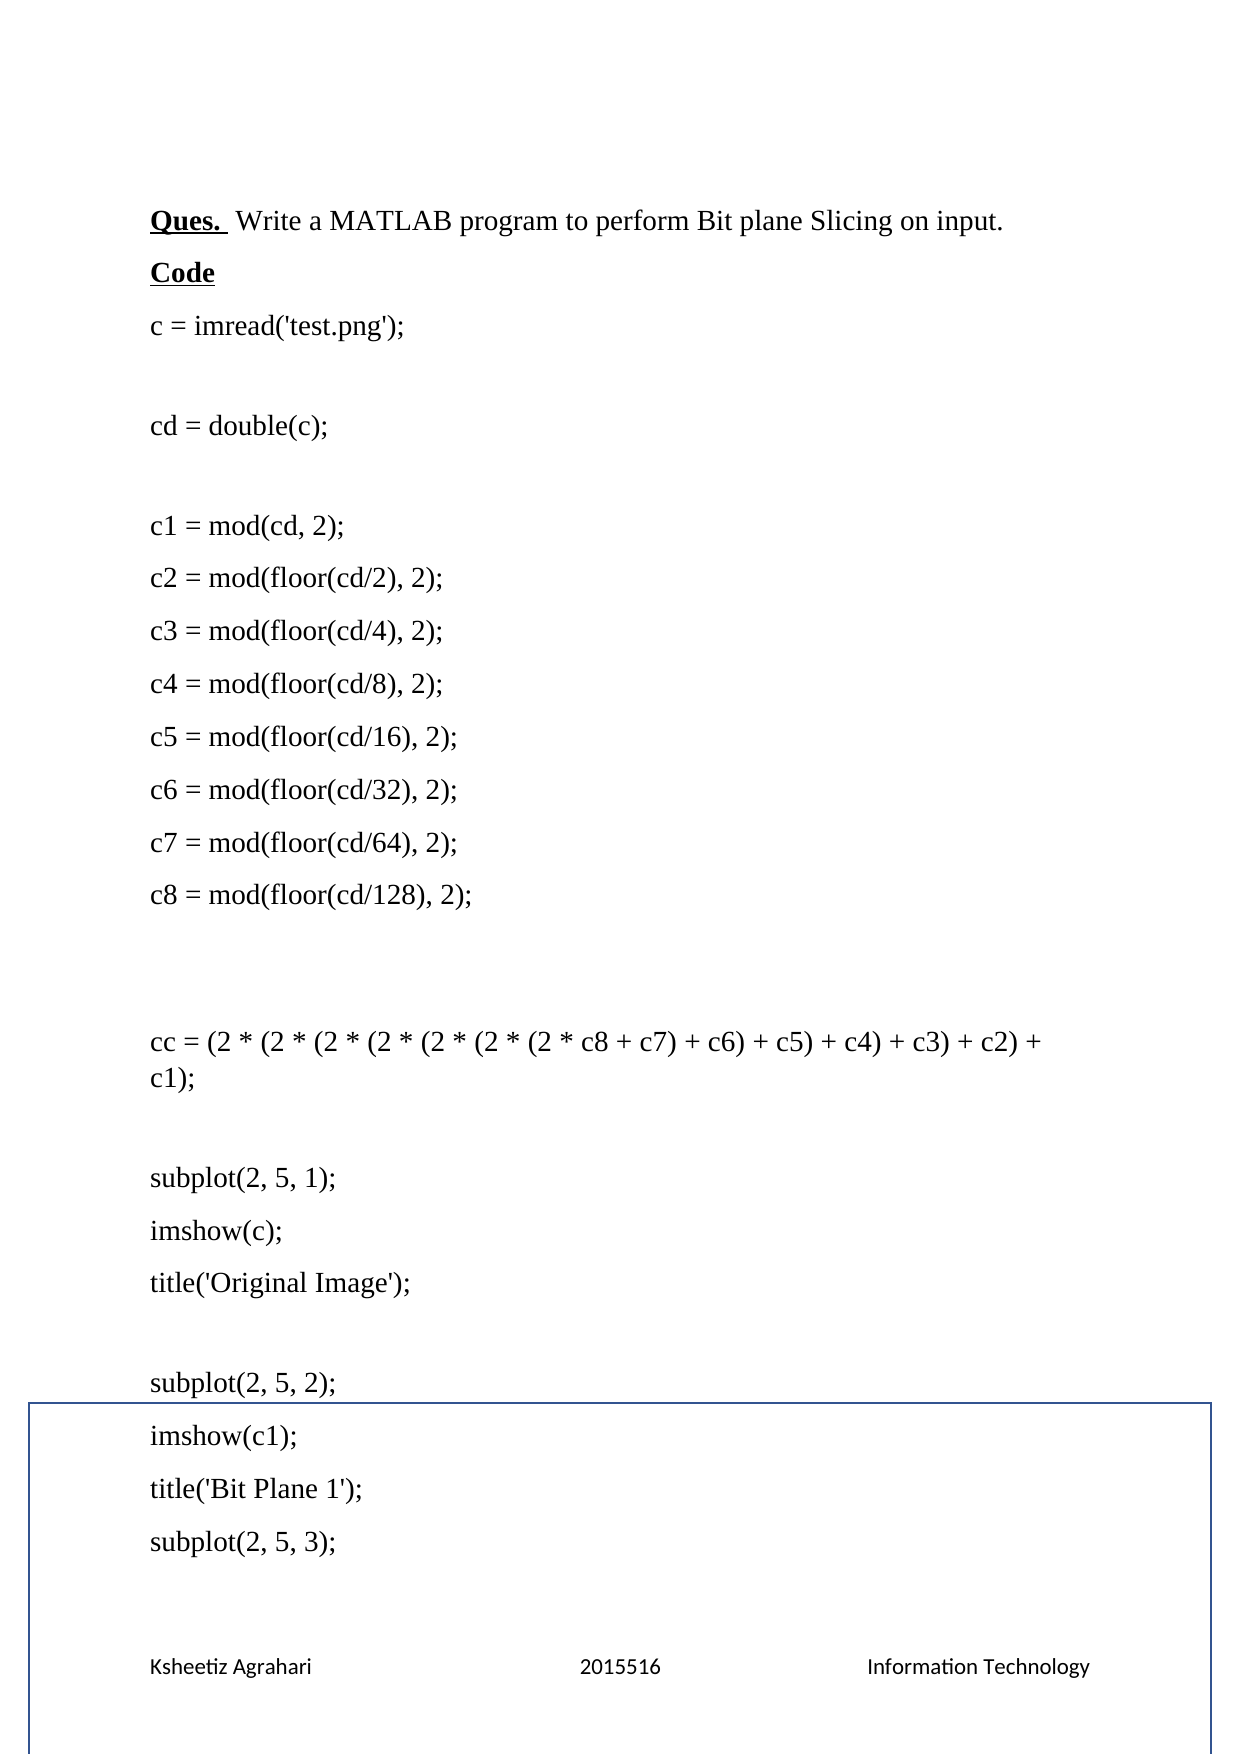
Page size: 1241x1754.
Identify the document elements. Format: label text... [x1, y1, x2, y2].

text imshow(c); [150, 1213, 1090, 1246]
text c2 = mod(floor(cd/2), 2); [150, 561, 1090, 594]
text title('Bit Plane 1'); [150, 1471, 1090, 1504]
text cd = double(c); [150, 408, 1090, 442]
text c6 = mod(floor(cd/32), 2); [150, 772, 1090, 805]
text Code [150, 256, 1090, 289]
text c1 = mod(cd, 2); [150, 508, 1090, 541]
text subplot(2, 5, 2); [150, 1365, 1090, 1399]
text imshow(c1); [150, 1418, 1090, 1452]
text c5 = mod(floor(cd/16), 2); [150, 719, 1090, 753]
text c3 = mod(floor(cd/4), 2); [150, 613, 1090, 647]
text c4 = mod(floor(cd/8), 2); [150, 666, 1090, 700]
text c8 = mod(floor(cd/128), 2); [150, 877, 1090, 911]
text c = imread('test.png'); [150, 308, 1090, 342]
text Ques. Write a MATLAB program to perform Bit plane Slicing on input. [150, 203, 1090, 236]
text subplot(2, 5, 3); [150, 1524, 1090, 1557]
text cc = (2 * (2 * (2 * (2 * (2 * (2 * (2 * c8 + c7) + c6) + c5) + c4) + c3) + c2) + c1); [150, 1024, 1090, 1094]
text title('Original Image'); [150, 1266, 1090, 1299]
text subplot(2, 5, 1); [150, 1160, 1090, 1193]
text c7 = mod(floor(cd/64), 2); [150, 825, 1090, 858]
